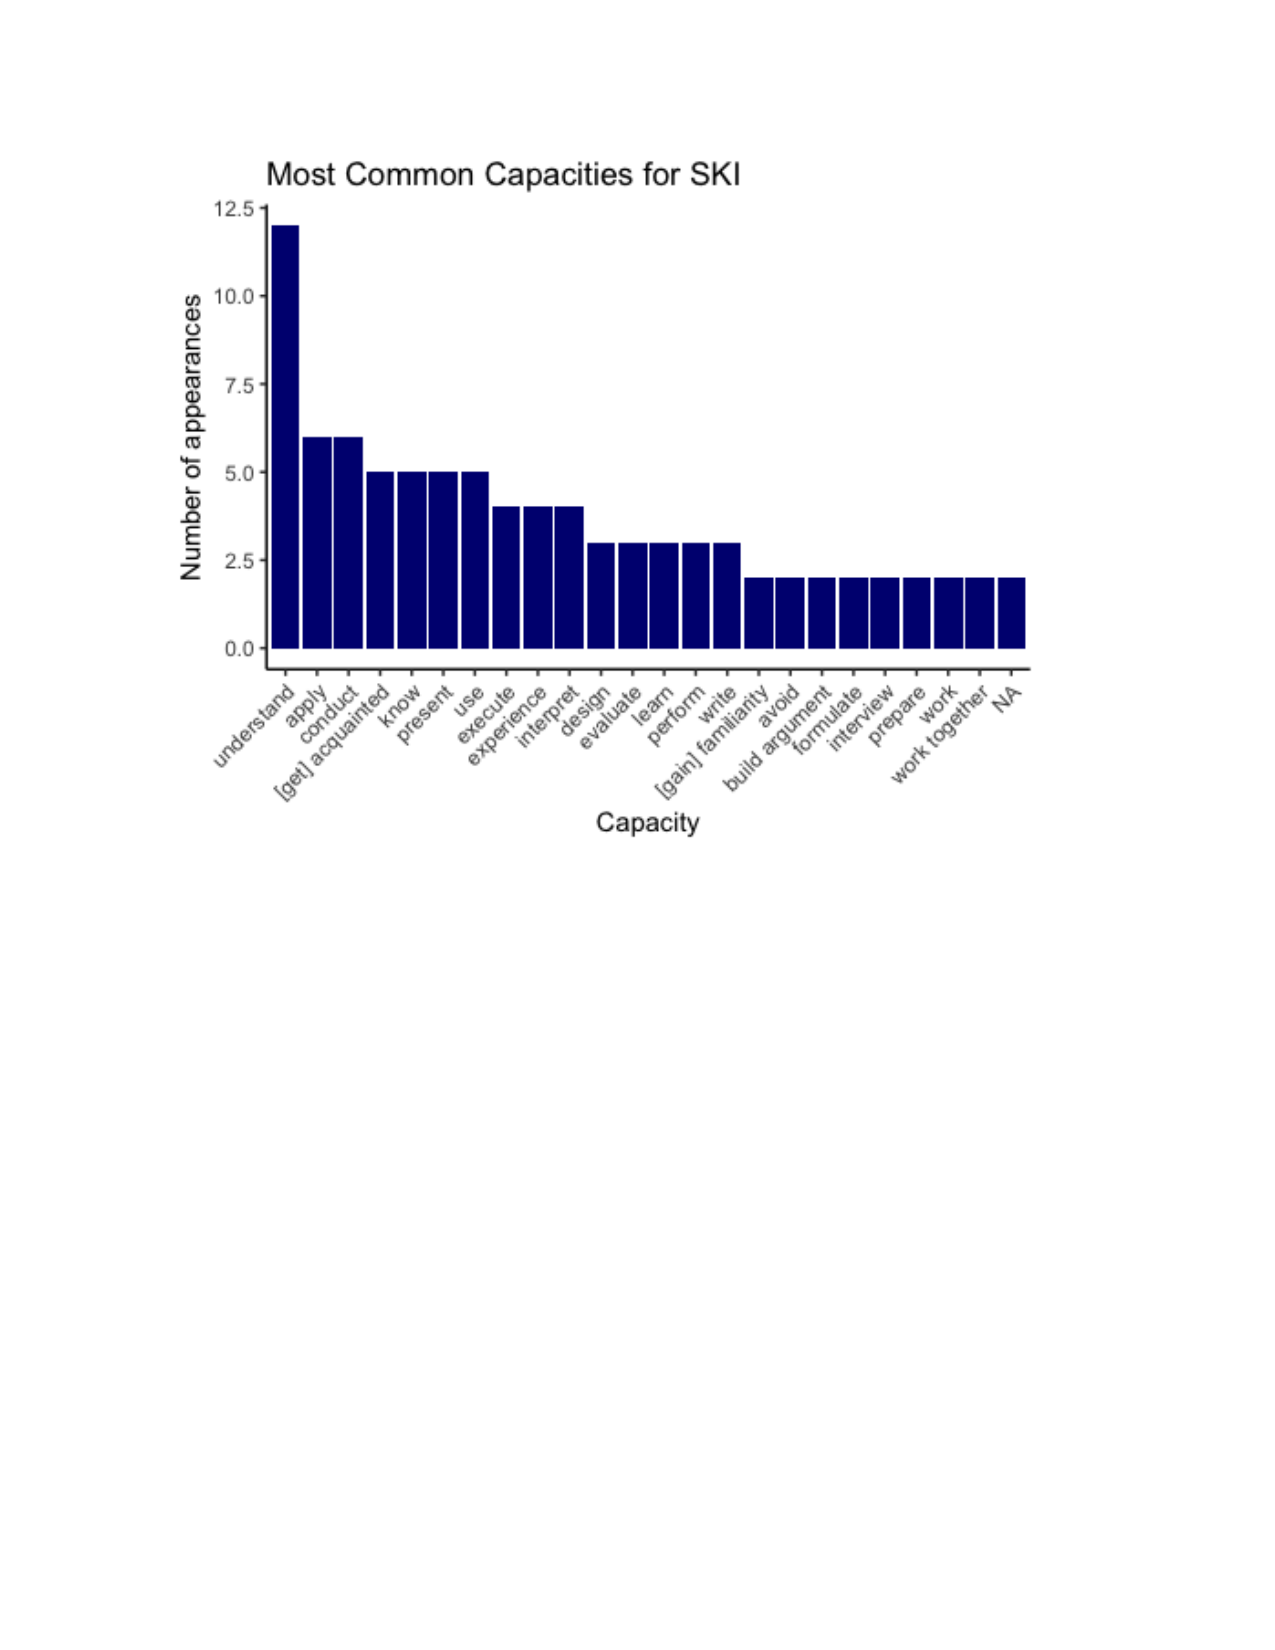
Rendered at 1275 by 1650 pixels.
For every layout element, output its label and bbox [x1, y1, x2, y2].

picture [168, 150, 1044, 850]
